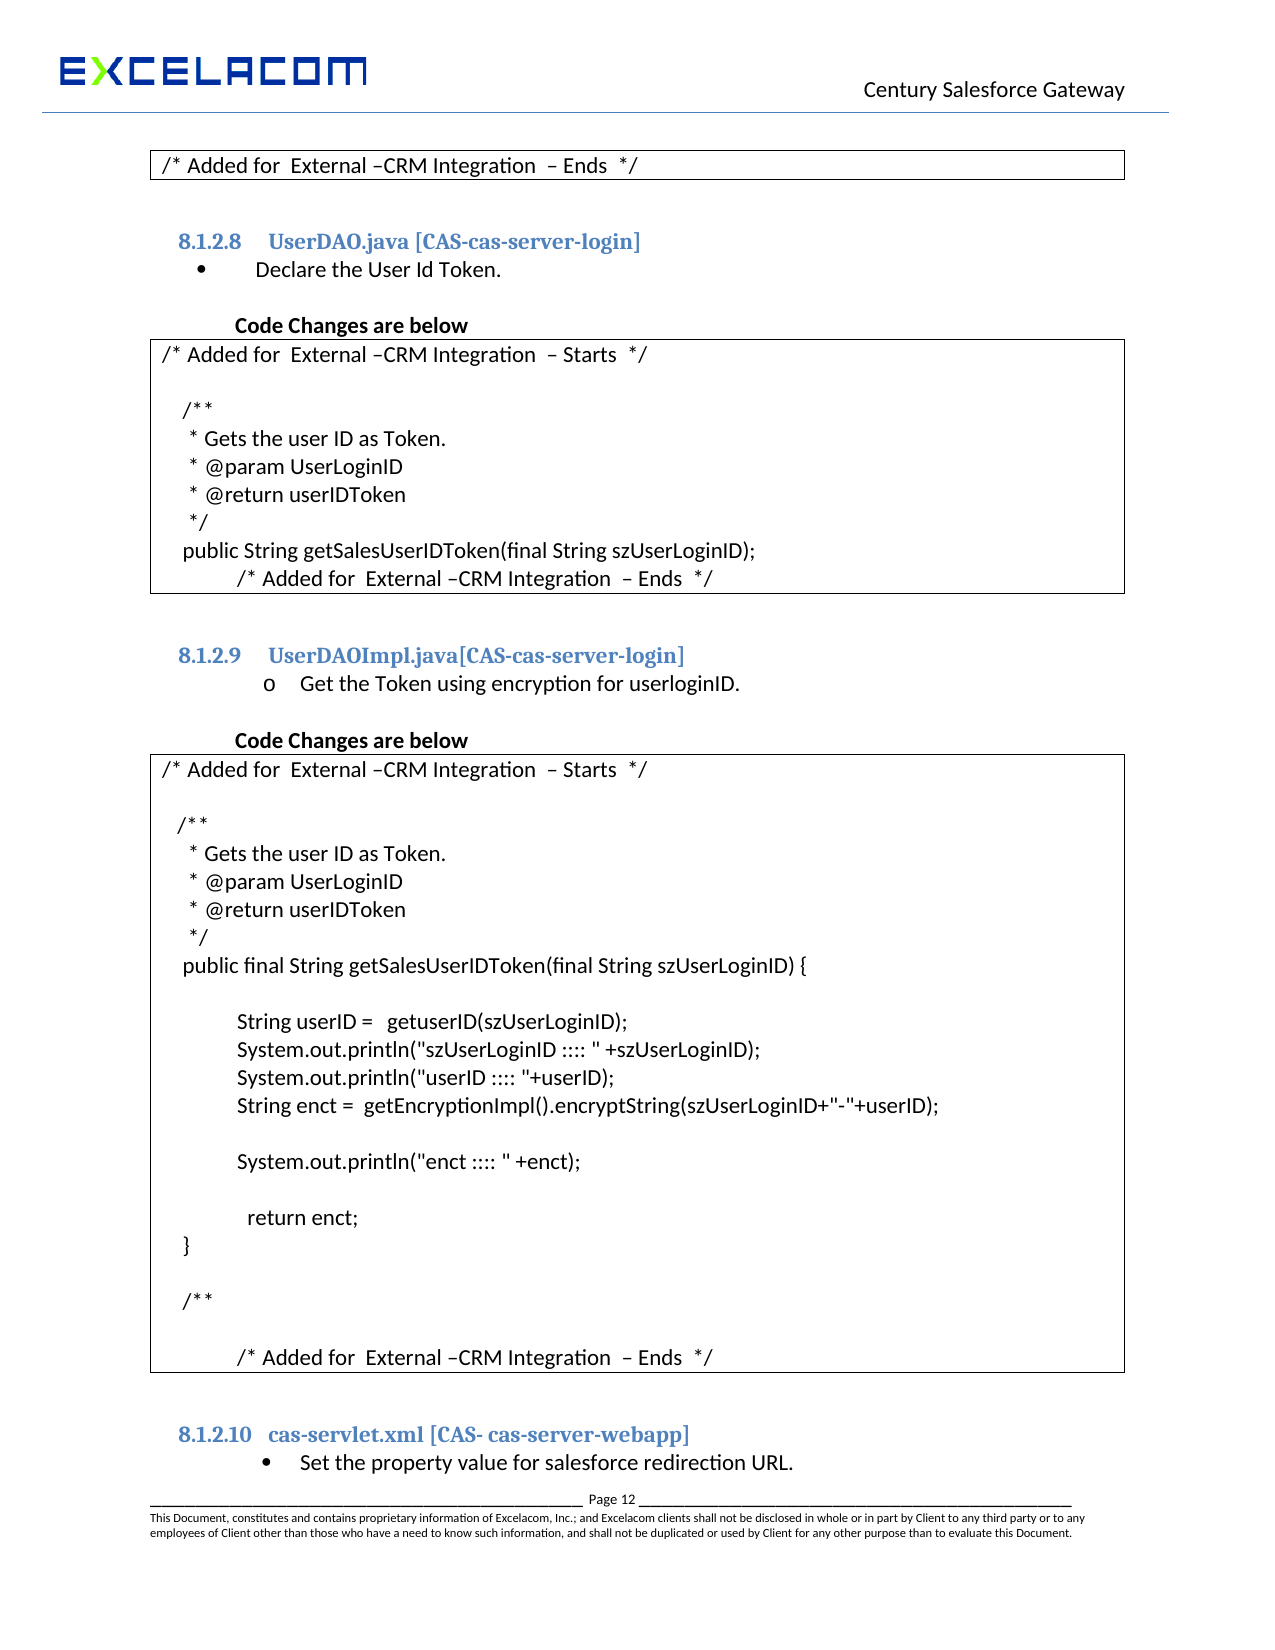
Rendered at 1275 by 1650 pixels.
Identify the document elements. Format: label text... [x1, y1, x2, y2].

list Code Changes are below [235, 726, 1125, 754]
subtitle UserDAO.java [CAS-cas-server-login] [178, 229, 1125, 255]
table_header /* Added for External –CRM Integration – Starts */ /** * Gets the user ID as Token. * @param UserLoginID * @return userIDToken */ public final String getSalesUserIDToken(final String szUserLoginID) { String userID = getuserID(szUserLoginID); System.out.println("szUserLoginID :::: " +szUserLoginID); System.out.println("userID :::: "+userID); String enct = getEncryptionImpl().encryptString(szUserLoginID+"-"+userID); System.out.println("enct :::: " +enct); return enct; } /** /* Added for External –CRM Integration – Ends */ [151, 755, 1124, 1372]
table_header /* Added for External –CRM Integration – Starts */ /** * Gets the user ID as Token. * @param UserLoginID * @return userIDToken */ public String getSalesUserIDToken(final String szUserLoginID); /* Added for External –CRM Integration – Ends */ [151, 340, 1124, 593]
picture [60, 57, 367, 85]
list Code Changes are below [235, 311, 1125, 339]
list Set the property value for salesforce redirection URL. [262, 1448, 1125, 1476]
subtitle UserDAOImpl.java[CAS-cas-server-login] [178, 642, 1125, 669]
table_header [151, 151, 1124, 179]
list Declare the User Id Token. [197, 255, 1125, 283]
subtitle cas-servlet.xml [CAS- cas-server-webapp] [178, 1421, 1125, 1448]
list Get the Token using encryption for userloginID. [262, 669, 1125, 698]
